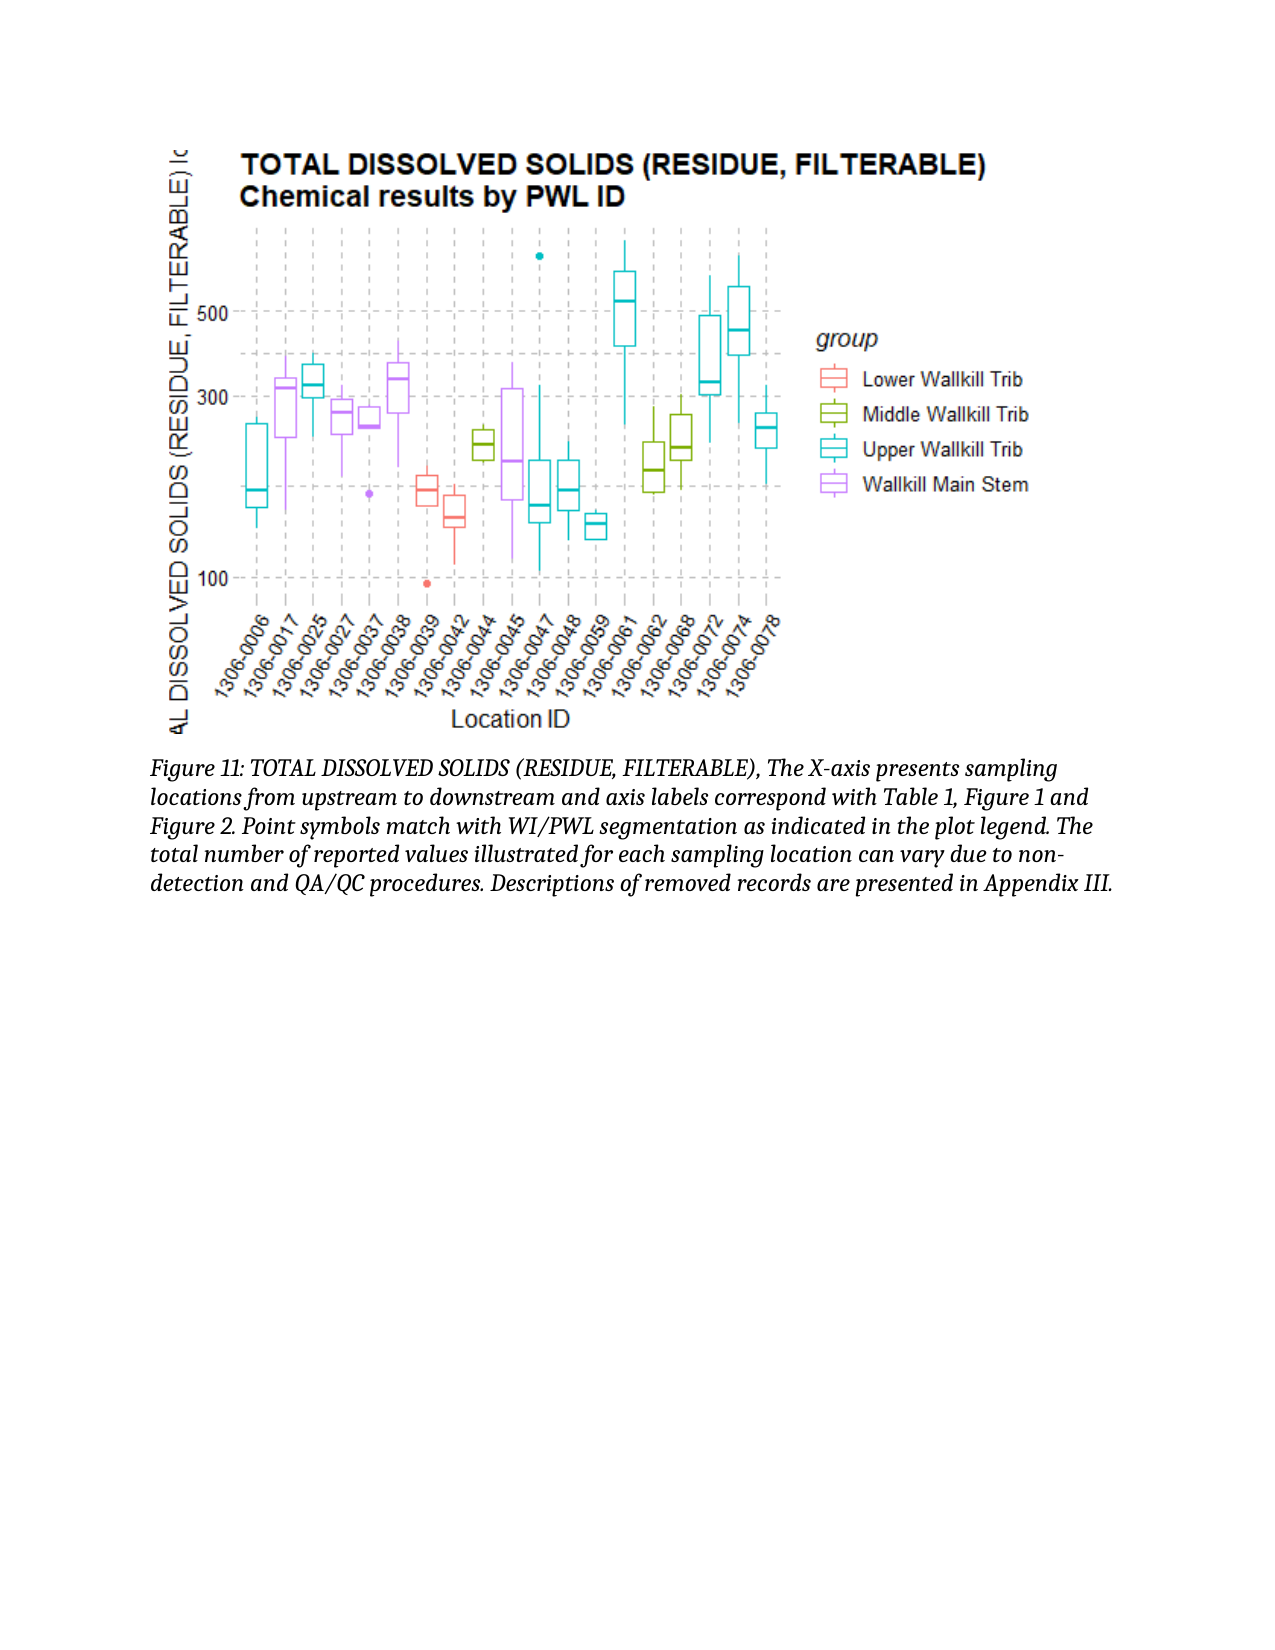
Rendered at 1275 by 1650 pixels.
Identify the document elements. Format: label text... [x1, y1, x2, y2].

text Figure 11: TOTAL DISSOLVED SOLIDS (RESIDUE, FILTERABLE), The X-axis presents sampling locations from upstream to downstream and axis labels correspond with Table 1, Figure 1 and Figure 2. Point symbols match with WI/PWL segmentation as indicated in the plot legend. The total number of reported values illustrated for each sampling location can vary due to non-detection and QA/QC procedures. Descriptions of removed records are presented in Appendix III. [150, 754, 1125, 898]
picture [168, 150, 1044, 734]
